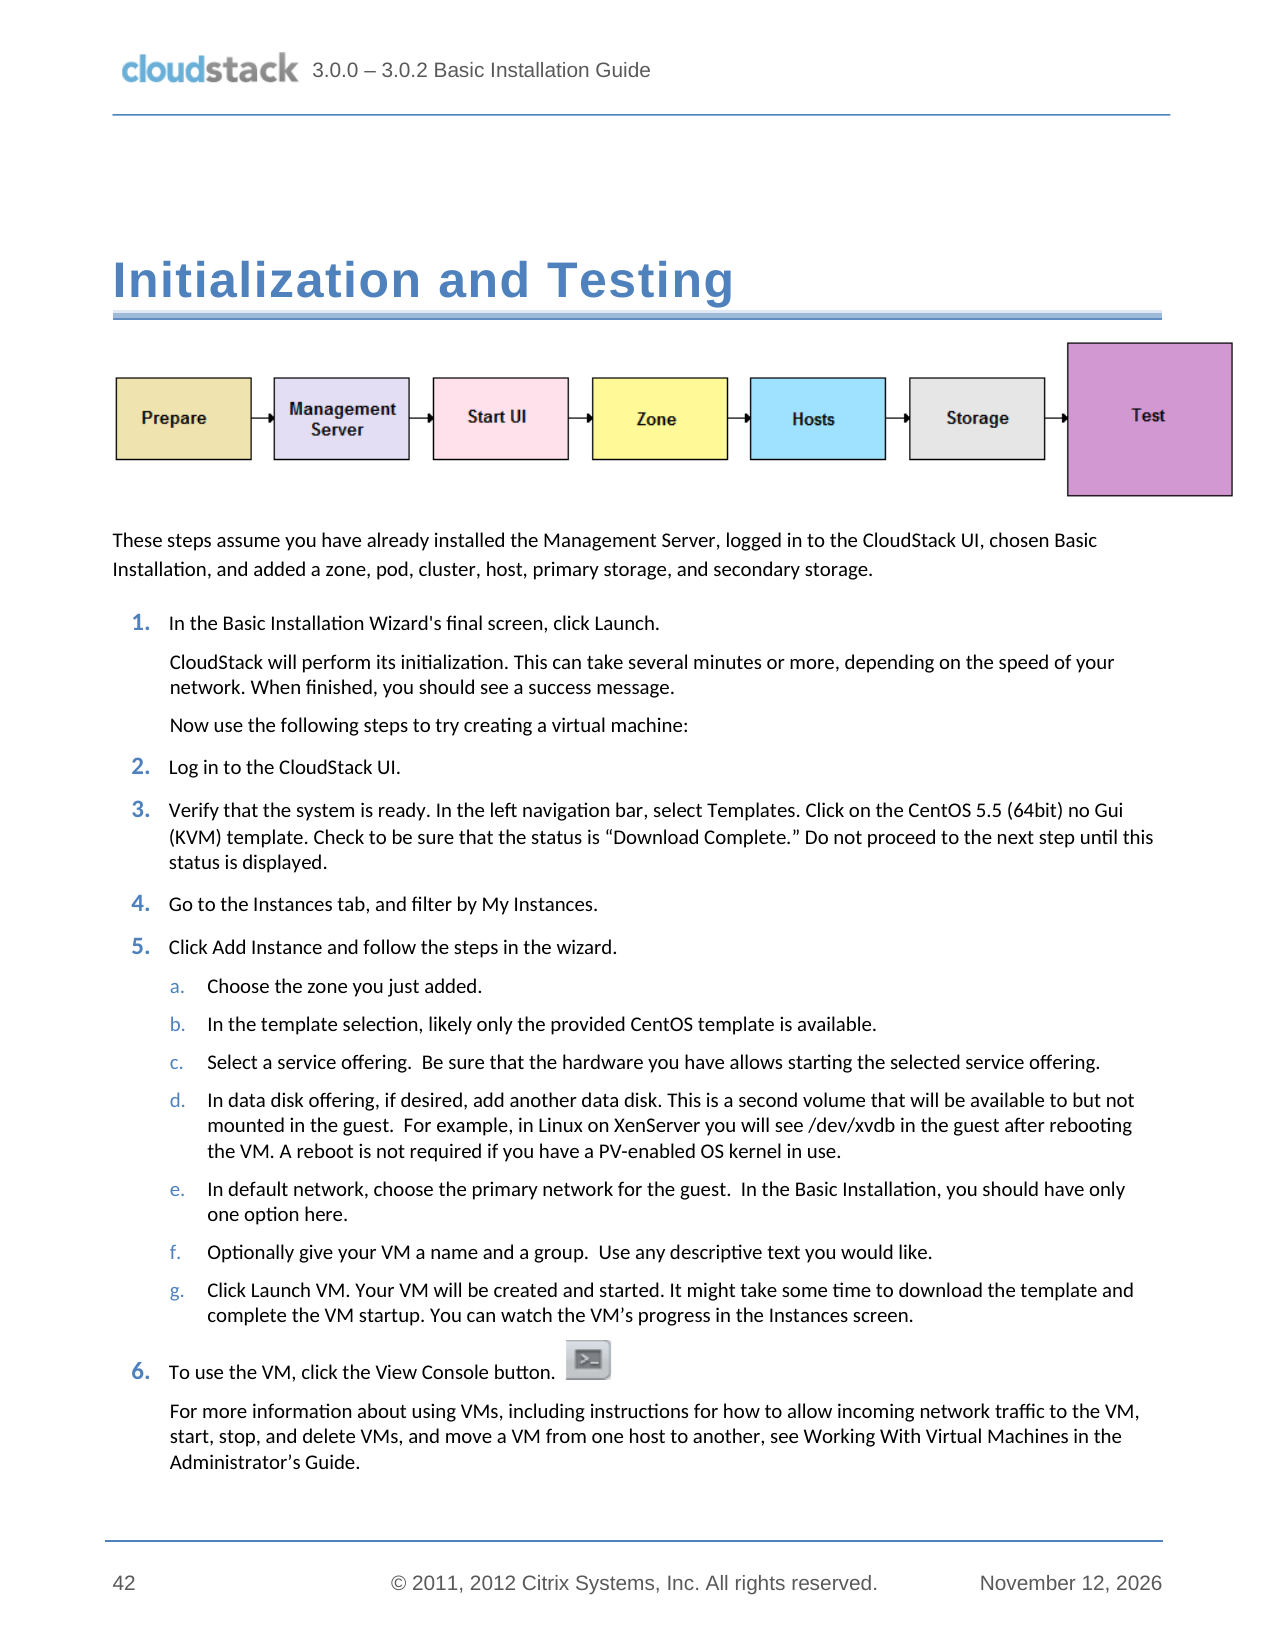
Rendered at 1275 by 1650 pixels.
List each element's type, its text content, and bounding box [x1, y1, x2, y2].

list Now use the following steps to try creating a virtual machine: [169, 712, 1162, 738]
list In data disk offering, if desired, add another data disk. This is a second volume that will be available to but not mounted in the guest. For example, in Linux on XenServer you will see /dev/xvdb in the guest after rebooting the VM. A reboot is not required if you have a PV-enabled OS kernel in use. [169, 1087, 1162, 1163]
picture [112, 45, 312, 95]
list Click Add Instance and follow the steps in the wizard. [131, 930, 1162, 961]
list Verify that the system is ready. In the left navigation bar, select Templates. Click on the CentOS 5.5 (64bit) no Gui (KVM) template. Check to be sure that the status is “Download Complete.” Do not proceed to the next step until this status is displayed. [131, 793, 1162, 875]
list Optionally give your VM a name and a group. Use any descriptive text you would like. [169, 1239, 1162, 1264]
picture [565, 1340, 612, 1380]
list Go to the Instances tab, and filter by My Instances. [131, 887, 1162, 918]
list In default network, choose the primary network for the guest. In the Basic Installation, you should have only one option here. [169, 1176, 1162, 1227]
list CloudStack will perform its initialization. This can take several minutes or more, depending on the speed of your network. When finished, you should see a success message. [169, 649, 1162, 700]
list Choose the zone you just added. [169, 973, 1162, 999]
list Log in to the CloudStack UI. [131, 750, 1162, 781]
picture [112, 340, 1238, 503]
list To use the VM, click the View Console button. [131, 1340, 1162, 1386]
text These steps assume you have already installed the Management Server, logged in to the CloudStack UI, chosen Basic Installation, and added a zone, pod, cluster, host, primary storage, and secondary storage. [112, 527, 1162, 582]
list Select a service offering. Be sure that the hardware you have allows starting the selected service offering. [169, 1049, 1162, 1074]
list In the template selection, likely only the provided CentOS template is available. [169, 1011, 1162, 1037]
subtitle Initialization and Testing [112, 251, 1162, 320]
list For more information about using VMs, including instructions for how to allow incoming network traffic to the VM, start, stop, and delete VMs, and move a VM from one host to another, see Working With Virtual Machines in the Administrator’s Guide. [169, 1398, 1162, 1474]
list In the Basic Installation Wizard's final screen, click Launch. [131, 606, 1162, 637]
list Click Launch VM. Your VM will be created and started. It might take some time to download the template and complete the VM startup. You can watch the VM’s progress in the Instances screen. [169, 1277, 1162, 1328]
